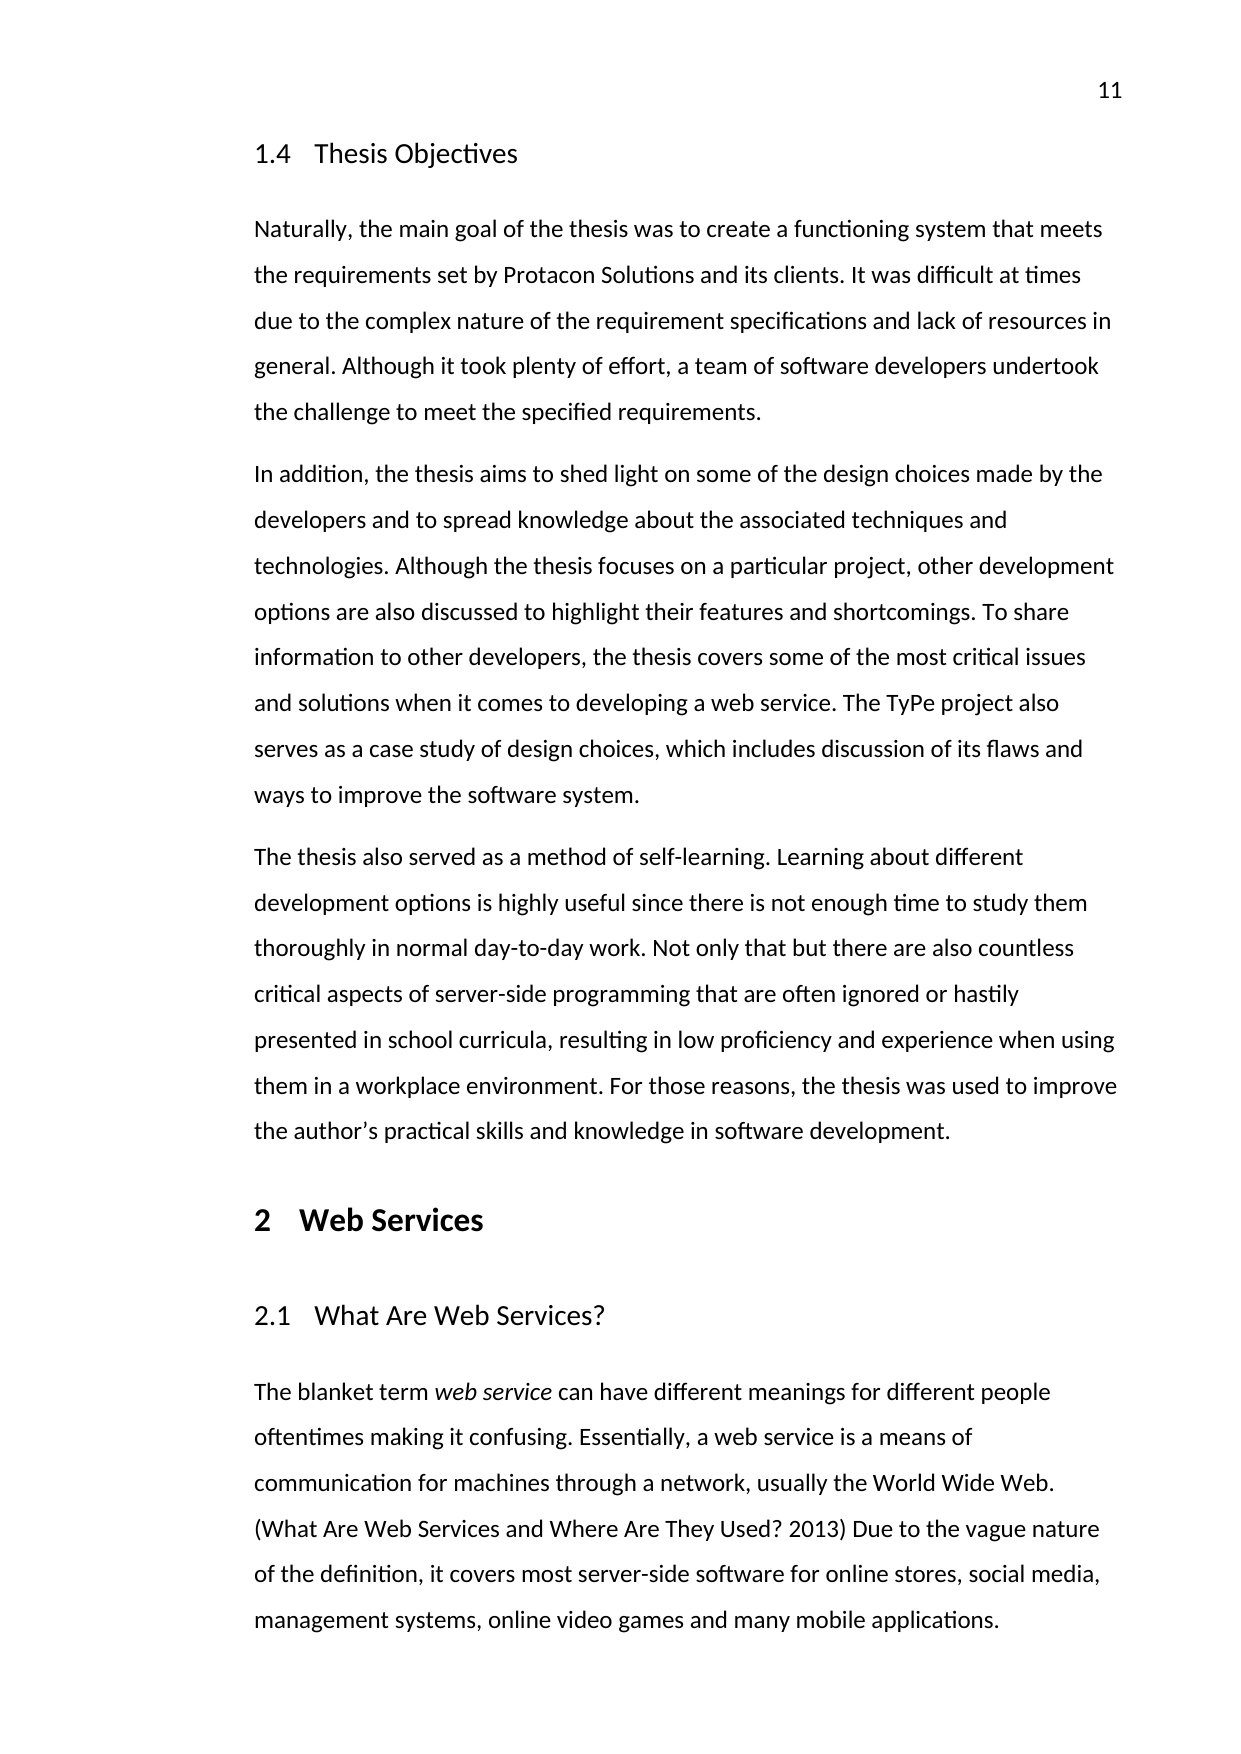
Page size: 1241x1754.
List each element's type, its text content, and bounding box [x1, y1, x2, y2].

text The thesis also served as a method of self-learning. Learning about different development options is highly useful since there is not enough time to study them thoroughly in normal day-to-day work. Not only that but there are also countless critical aspects of server-side programming that are often ignored or hastily presented in school curricula, resulting in low proficiency and experience when using them in a workplace environment. For those reasons, the thesis was used to improve the author’s practical skills and knowledge in software development. [254, 841, 1122, 1146]
text In addition, the thesis aims to shed light on some of the design choices made by the developers and to spread knowledge about the associated techniques and technologies. Although the thesis focuses on a particular project, other development options are also discussed to highlight their features and shortcomings. To share information to other developers, the thesis covers some of the most critical issues and solutions when it comes to developing a web service. The TyPe project also serves as a case study of design choices, which includes discussion of its flaws and ways to improve the software system. [254, 459, 1122, 809]
text Naturally, the main goal of the thesis was to create a functioning system that meets the requirements set by Protacon Solutions and its clients. It was difficult at times due to the complex nature of the requirement specifications and lack of resources in general. Although it took plenty of effort, a team of software developers undertook the challenge to meet the specified requirements. [254, 213, 1122, 427]
subtitle Thesis Objectives [254, 135, 1122, 171]
subtitle What Are Web Services? [254, 1297, 1122, 1333]
text The blanket term web service can have different meanings for different people oftentimes making it confusing. Essentially, a web service is a means of communication for machines through a network, usually the World Wide Web. (What Are Web Services and Where Are They Used? 2013) Due to the vague nature of the definition, it covers most server-side software for online stores, social media, management systems, online video games and many mobile applications. [254, 1376, 1122, 1635]
subtitle Web Services [254, 1199, 1122, 1239]
